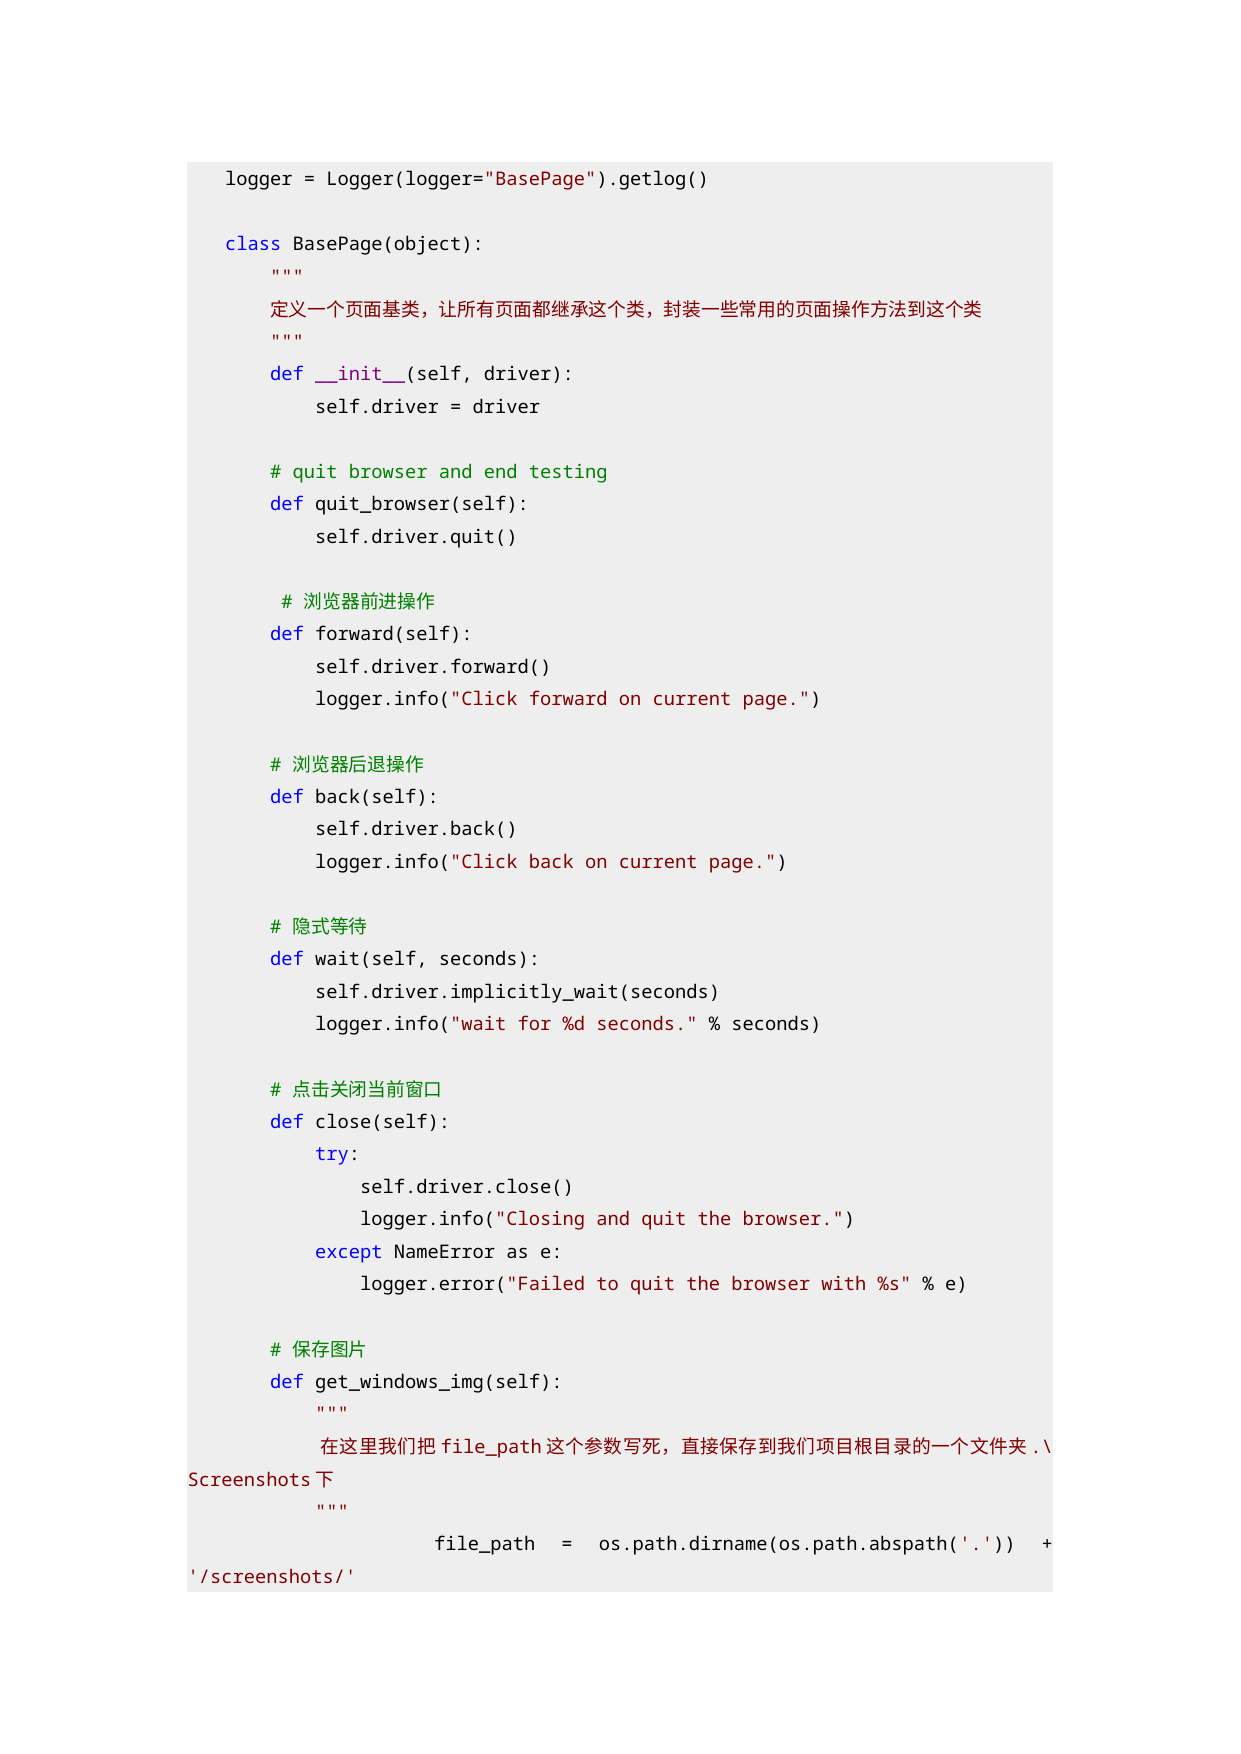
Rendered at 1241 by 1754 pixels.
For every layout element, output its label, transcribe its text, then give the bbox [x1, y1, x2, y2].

text """ [187, 259, 1053, 292]
text except NameError as e: [187, 1234, 1053, 1267]
text # 浏览器前进操作 [187, 584, 1053, 617]
text # 保存图片 [187, 1332, 1053, 1364]
text # 点击关闭当前窗口 [187, 1072, 1053, 1104]
text 在这里我们把file_path这个参数写死，直接保存到我们项目根目录的一个文件夹.\Screenshots下 [187, 1429, 1053, 1494]
text # quit browser and end testing [187, 454, 1053, 487]
text def get_windows_img(self): [187, 1364, 1053, 1397]
text self.driver.back() [187, 812, 1053, 844]
text file_path = os.path.dirname(os.path.abspath('.')) + '/screenshots/' [187, 1527, 1053, 1592]
text # 隐式等待 [187, 909, 1053, 942]
text def back(self): [187, 779, 1053, 812]
text logger.info("Click back on current page.") [187, 844, 1053, 877]
text def close(self): [187, 1104, 1053, 1137]
text # 浏览器后退操作 [187, 747, 1053, 779]
text try: [187, 1137, 1053, 1169]
text """ [187, 1397, 1053, 1429]
text self.driver = driver [187, 389, 1053, 422]
text logger.error("Failed to quit the browser with %s" % e) [187, 1267, 1053, 1299]
text def forward(self): [187, 617, 1053, 649]
text logger.info("Closing and quit the browser.") [187, 1202, 1053, 1234]
text self.driver.close() [187, 1169, 1053, 1202]
text logger.info("wait for %d seconds." % seconds) [187, 1007, 1053, 1039]
text self.driver.forward() [187, 649, 1053, 682]
text def quit_browser(self): [187, 487, 1053, 519]
text logger = Logger(logger="BasePage").getlog() [187, 162, 1053, 194]
text """ [187, 324, 1053, 357]
text class BasePage(object): [187, 227, 1053, 259]
text 定义一个页面基类，让所有页面都继承这个类，封装一些常用的页面操作方法到这个类 [187, 292, 1053, 324]
text self.driver.implicitly_wait(seconds) [187, 974, 1053, 1007]
text def wait(self, seconds): [187, 942, 1053, 974]
text """ [187, 1494, 1053, 1527]
text def __init__(self, driver): [187, 357, 1053, 389]
text logger.info("Click forward on current page.") [187, 682, 1053, 714]
text self.driver.quit() [187, 519, 1053, 552]
